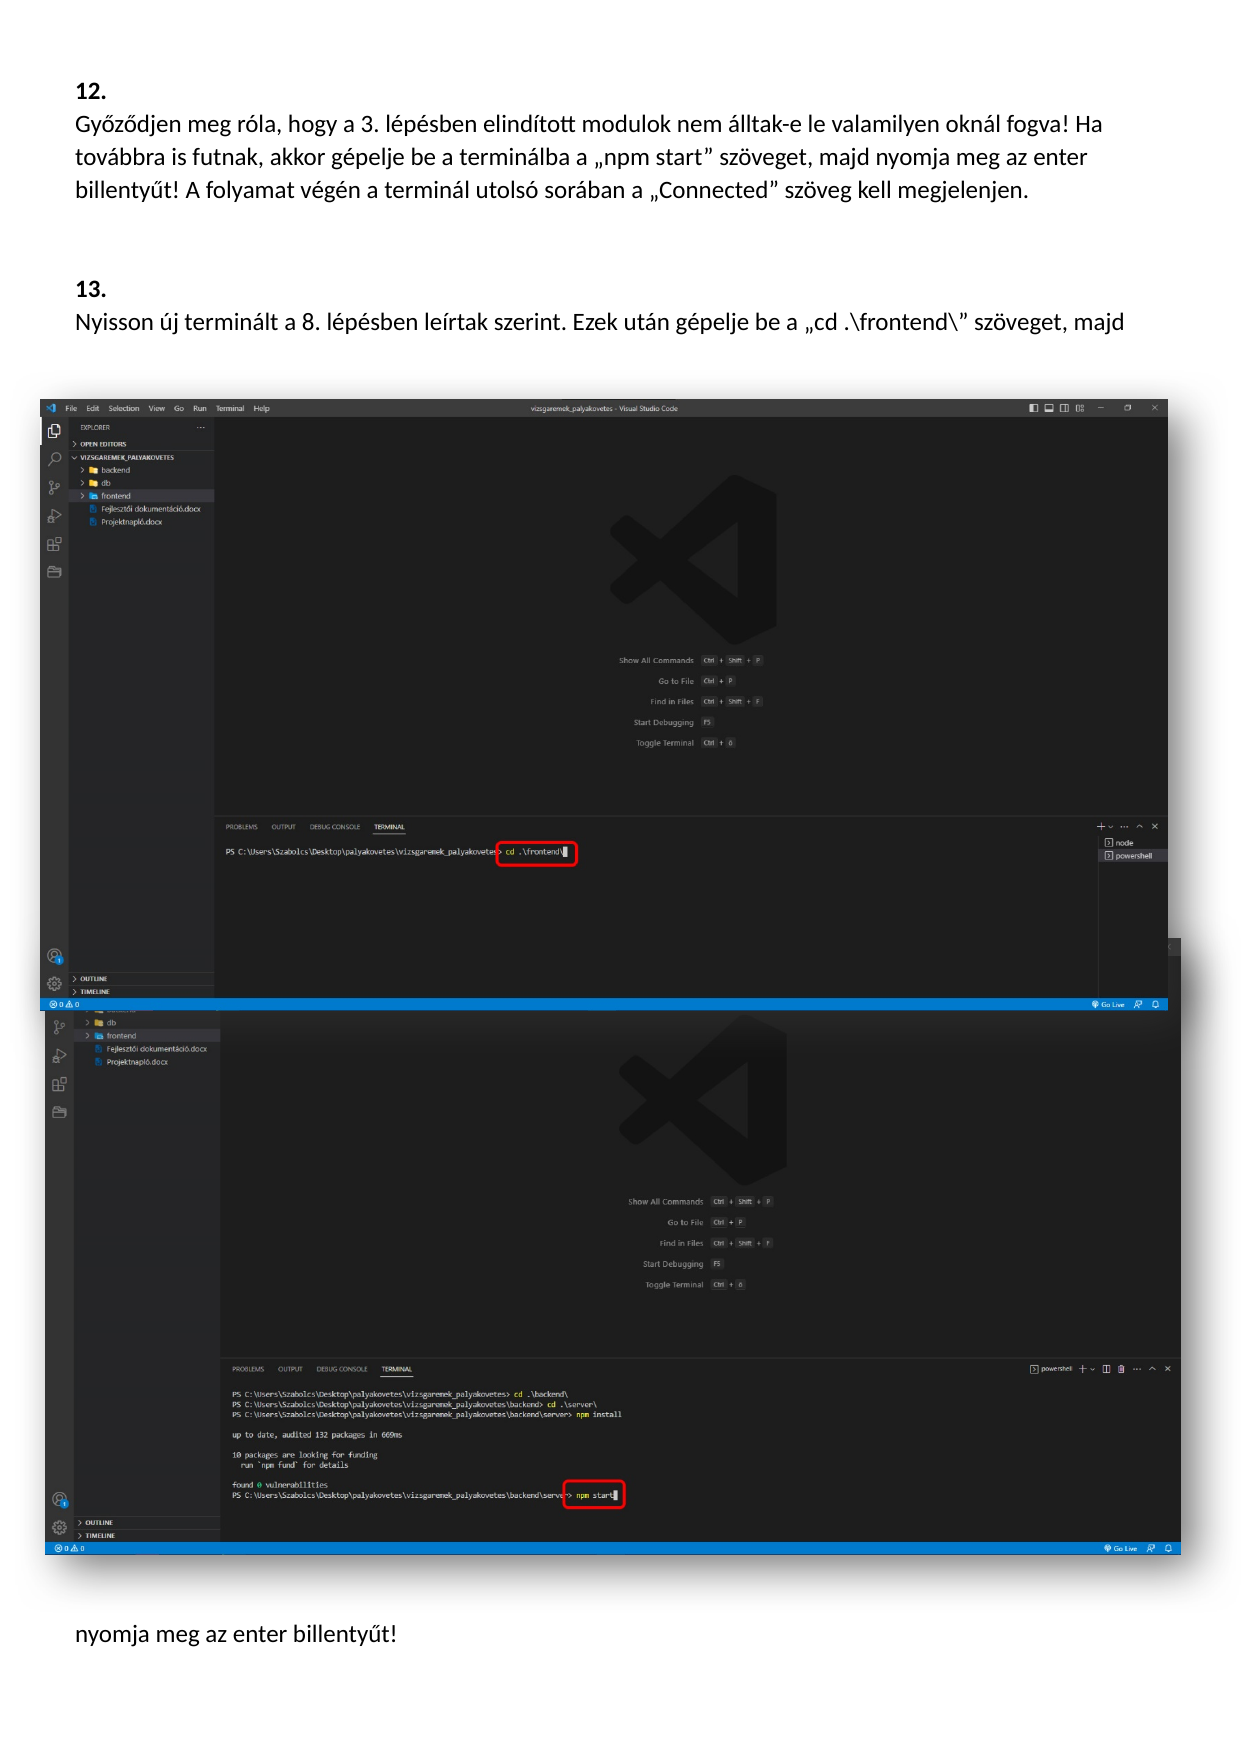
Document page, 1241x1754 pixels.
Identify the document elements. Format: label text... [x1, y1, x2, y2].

picture [40, 399, 1181, 1555]
text 13. Nyisson új terminált a 8. lépésben leírtak szerint. Ezek után gépelje be a „cd .\frontend\” szöveget, majd nyomja meg az enter billentyűt! [75, 273, 1165, 383]
text 12. Győződjen meg róla, hogy a 3. lépésben elindított modulok nem álltak-e le valamilyen oknál fogva! Ha továbbra is futnak, akkor gépelje be a terminálba a „npm start” szöveget, majd nyomja meg az enter billentyűt! A folyamat végén a terminál utolsó sorában a „Connected” szöveg kell megjelenjen. [75, 75, 1165, 204]
text 13. Nyisson új terminált a 8. lépésben leírtak szerint. Ezek után gépelje be a „cd .\frontend\” szöveget, majd nyomja meg az enter billentyűt! [75, 1600, 1165, 1649]
